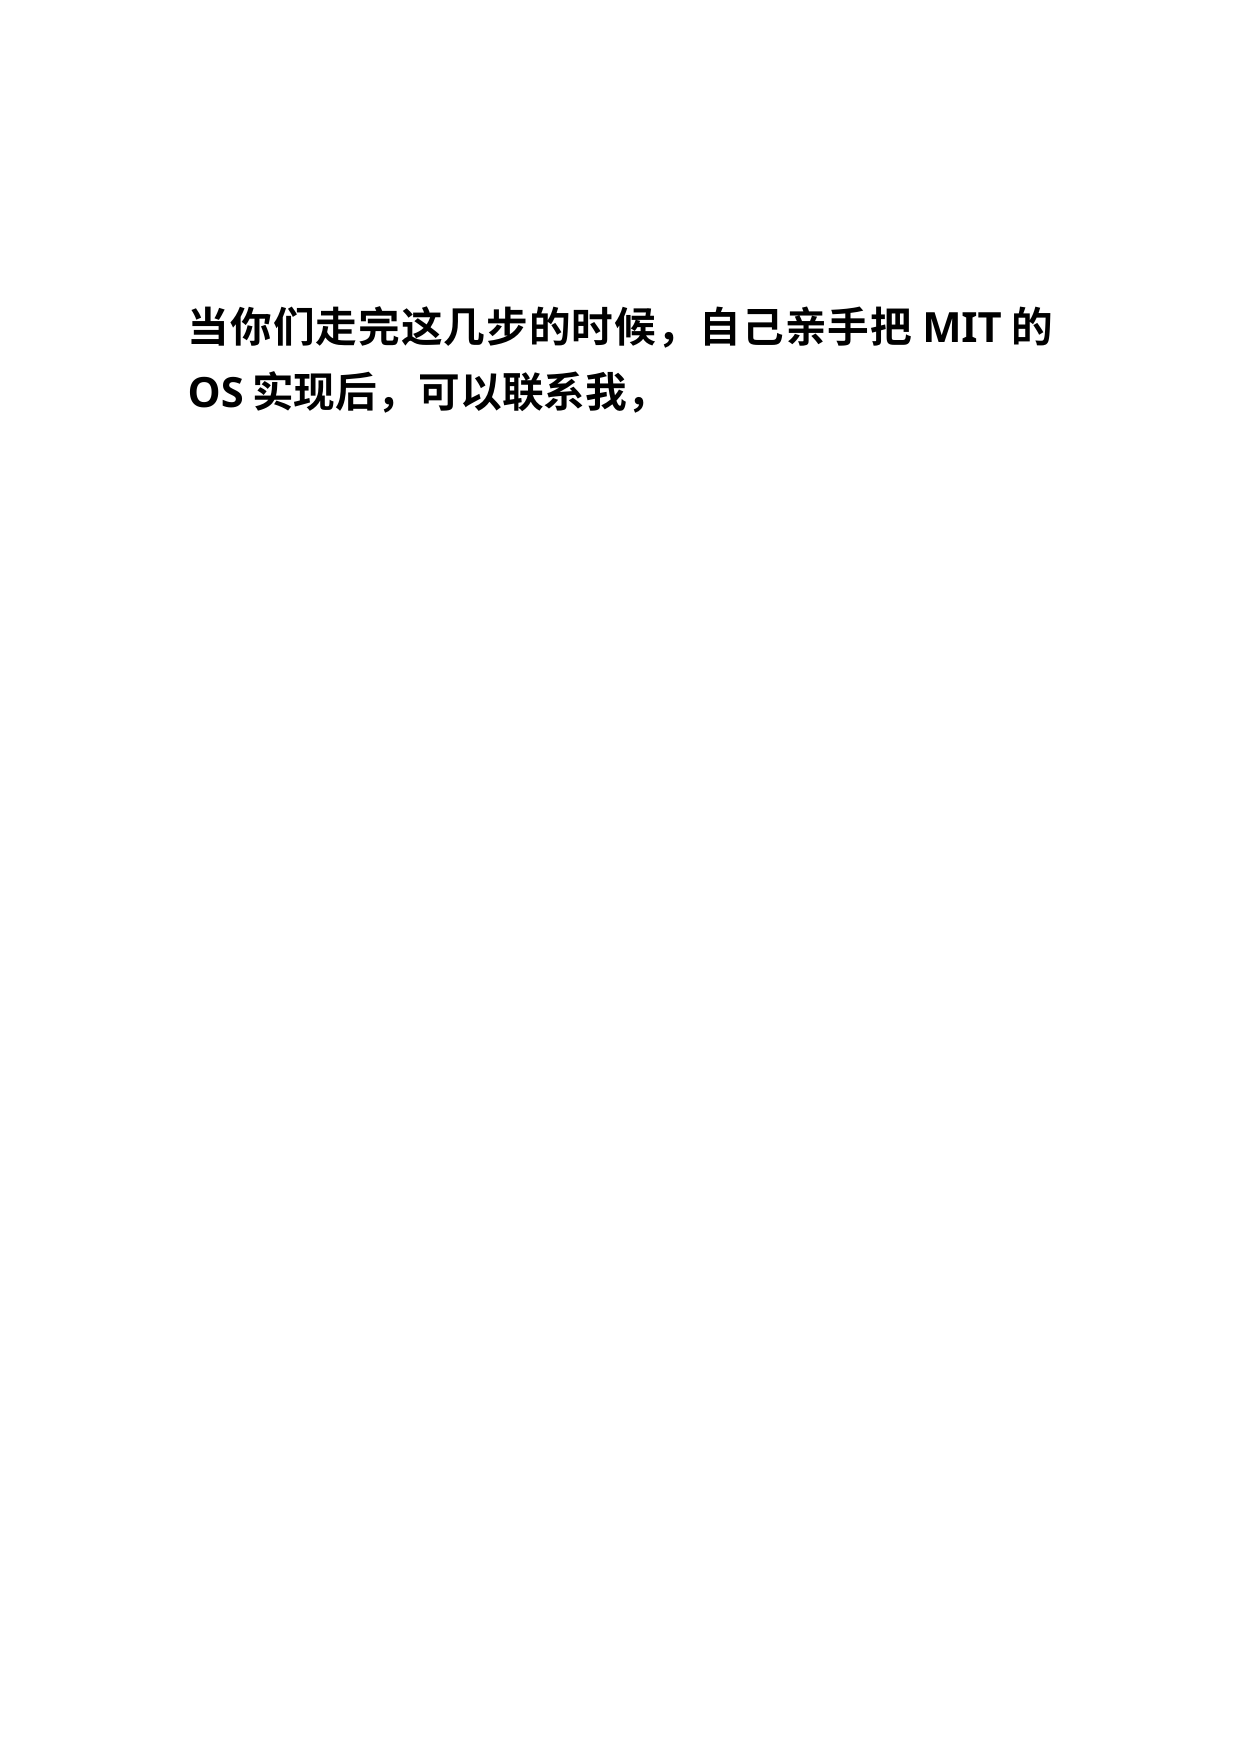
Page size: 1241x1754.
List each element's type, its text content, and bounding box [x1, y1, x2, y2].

text 当你们走完这几步的时候，自己亲手把MIT的OS实现后，可以联系我， [187, 292, 1053, 422]
